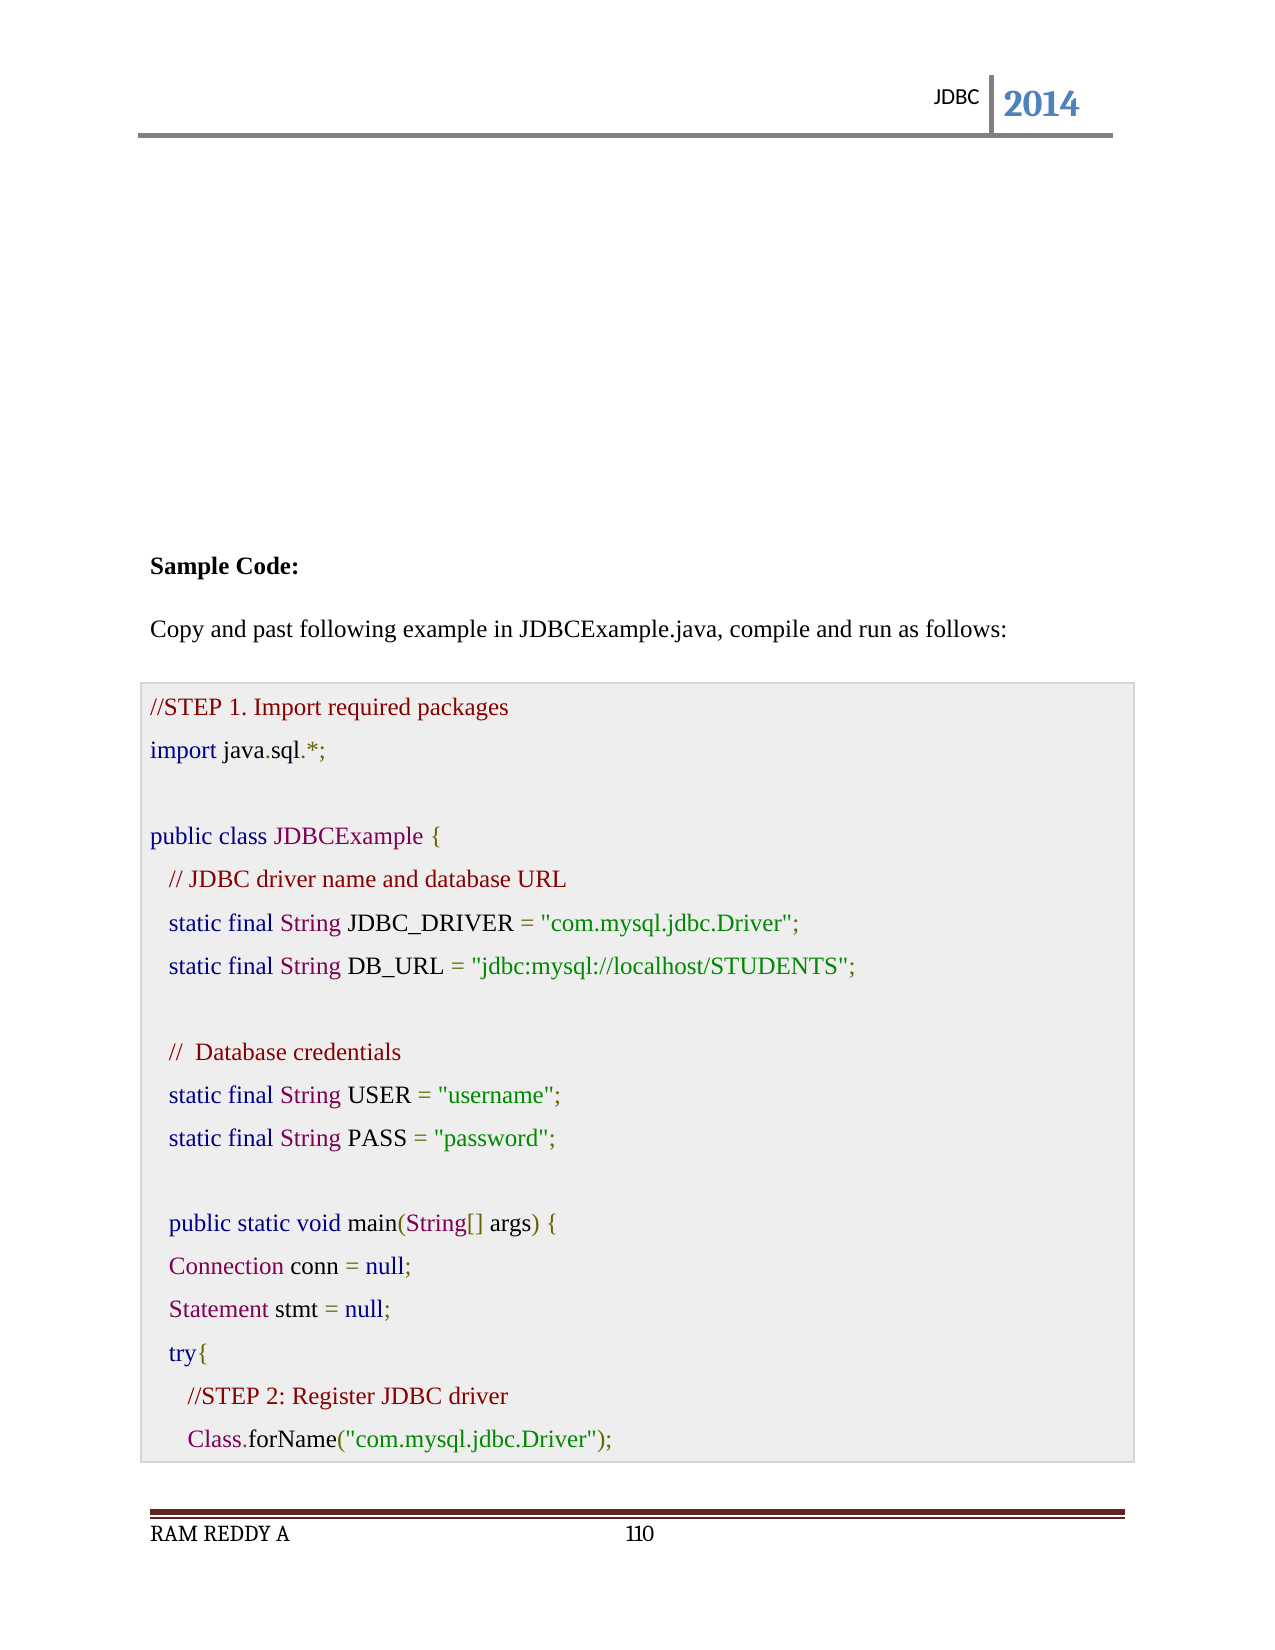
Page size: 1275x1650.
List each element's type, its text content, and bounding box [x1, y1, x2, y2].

text static final String DB_URL = "jdbc:mysql://localhost/STUDENTS"; [142, 941, 1133, 979]
text import java.sql.*; [142, 725, 1133, 764]
text public class JDBCExample { [142, 811, 1133, 850]
text //STEP 2: Register JDBC driver [142, 1371, 1133, 1409]
text public static void main(String[] args) { [142, 1198, 1133, 1237]
text Sample Code: [150, 551, 1120, 579]
text try{ [142, 1328, 1133, 1366]
text static final String USER = "username"; [142, 1070, 1133, 1109]
text // Database credentials [142, 1027, 1133, 1066]
text //STEP 1. Import required packages [142, 684, 1133, 721]
text Class.forName("com.mysql.jdbc.Driver"); [142, 1414, 1133, 1461]
text Statement stmt = null; [142, 1285, 1133, 1323]
text Connection conn = null; [142, 1242, 1133, 1280]
text // JDBC driver name and database URL [142, 854, 1133, 893]
text Copy and past following example in JDBCExample.java, compile and run as follows: [150, 614, 1125, 643]
text static final String PASS = "password"; [142, 1113, 1133, 1152]
text static final String JDBC_DRIVER = "com.mysql.jdbc.Driver"; [142, 898, 1133, 936]
